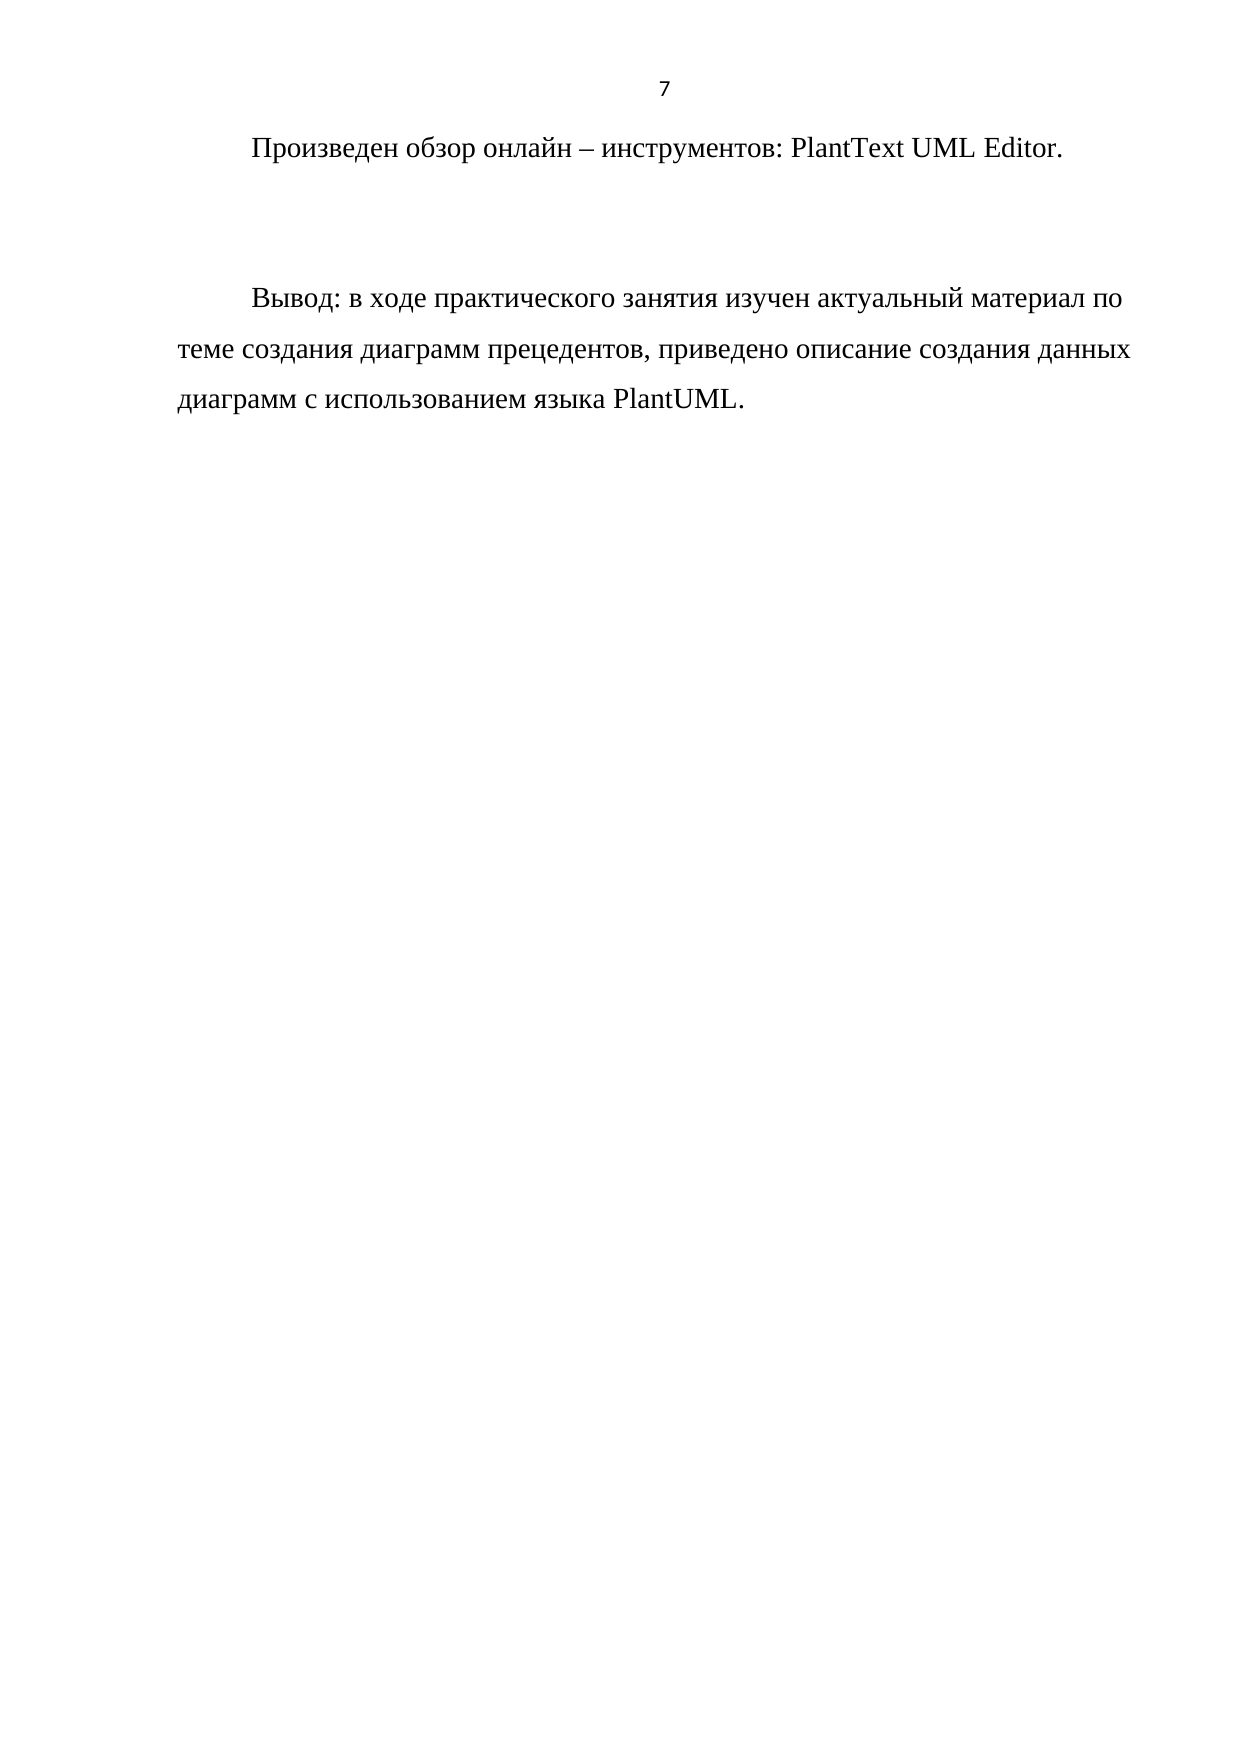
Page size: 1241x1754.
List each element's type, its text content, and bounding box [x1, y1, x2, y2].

text Вывод: в ходе практического занятия изучен актуальный материал по теме создания диаграмм прецедентов, приведено описание создания данных диаграмм с использованием языка PlantUML. [177, 280, 1152, 414]
text Произведен обзор онлайн – инструментов: PlantText UML Editor. [177, 130, 1152, 163]
